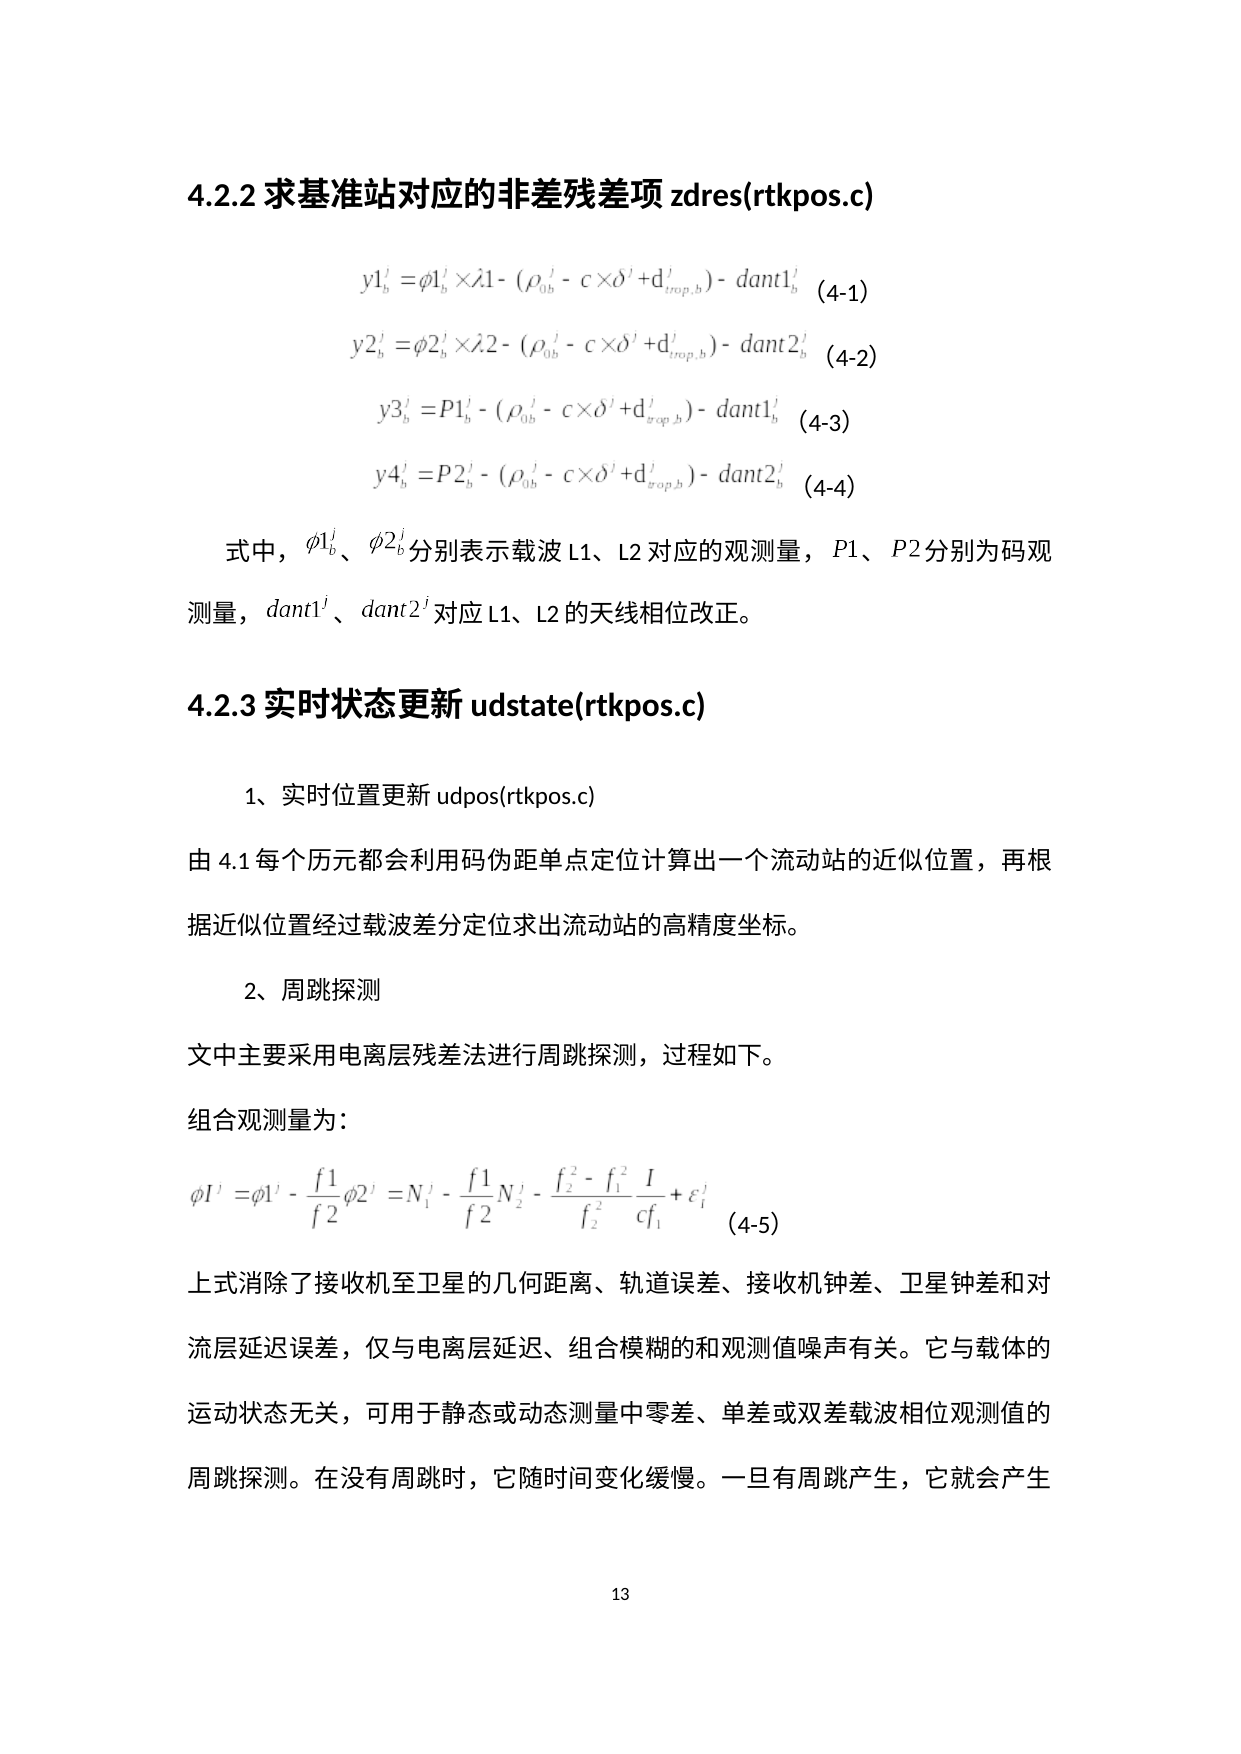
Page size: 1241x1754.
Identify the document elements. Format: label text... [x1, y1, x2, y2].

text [187, 1249, 1053, 1509]
text （4-5） [187, 1151, 1053, 1249]
text 文中主要采用电离层残差法进行周跳探测，过程如下。 [187, 1021, 1053, 1086]
text 组合观测量为： [187, 1086, 1053, 1151]
text （4-4） [187, 447, 1053, 512]
text （4-2） [187, 317, 1053, 382]
subtitle 4.2.2 求基准站对应的非差残差项zdres(rtkpos.c) [187, 160, 1053, 225]
text （4-3） [187, 382, 1053, 447]
text 2、周跳探测 [187, 956, 1053, 1021]
text 由4.1每个历元都会利用码伪距单点定位计算出一个流动站的近似位置，再根据近似位置经过载波差分定位求出流动站的高精度坐标。 [187, 826, 1053, 956]
subtitle 4.2.3 实时状态更新udstate(rtkpos.c) [187, 669, 1053, 734]
text （4-1） [187, 252, 1053, 317]
text 1、实时位置更新udpos(rtkpos.c) [187, 761, 1053, 826]
text 式中，、分别表示载波L1、L2对应的观测量，、分别为码观测量，、对应L1、L2的天线相位改正。 [187, 512, 1053, 642]
